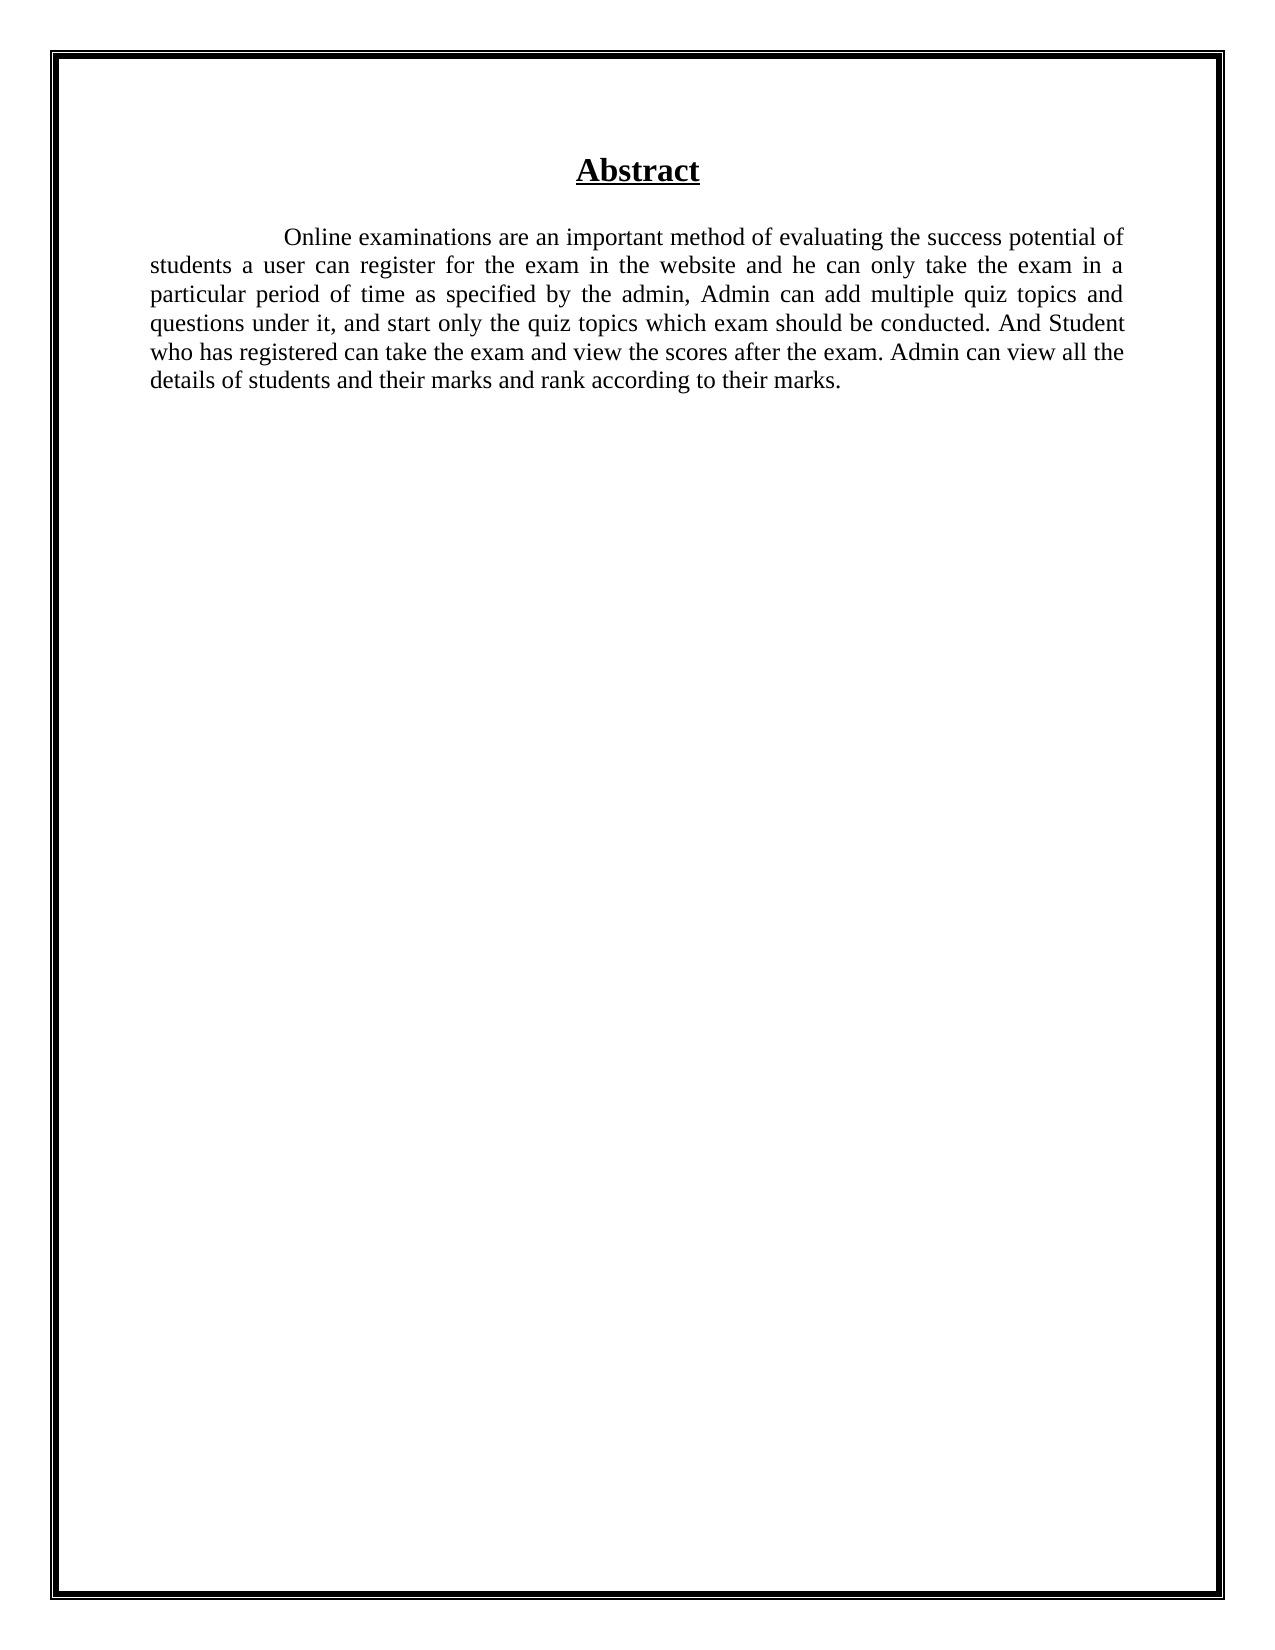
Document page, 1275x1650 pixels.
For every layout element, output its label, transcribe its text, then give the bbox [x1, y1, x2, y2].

text Online examinations are an important method of evaluating the success potential of students a user can register for the exam in the website and he can only take the exam in a particular period of time as specified by the admin, Admin can add multiple quiz topics and questions under it, and start only the quiz topics which exam should be conducted. And Student who has registered can take the exam and view the scores after the exam. Admin can view all the details of students and their marks and rank according to their marks. [150, 222, 1125, 394]
text Abstract [150, 150, 1125, 188]
